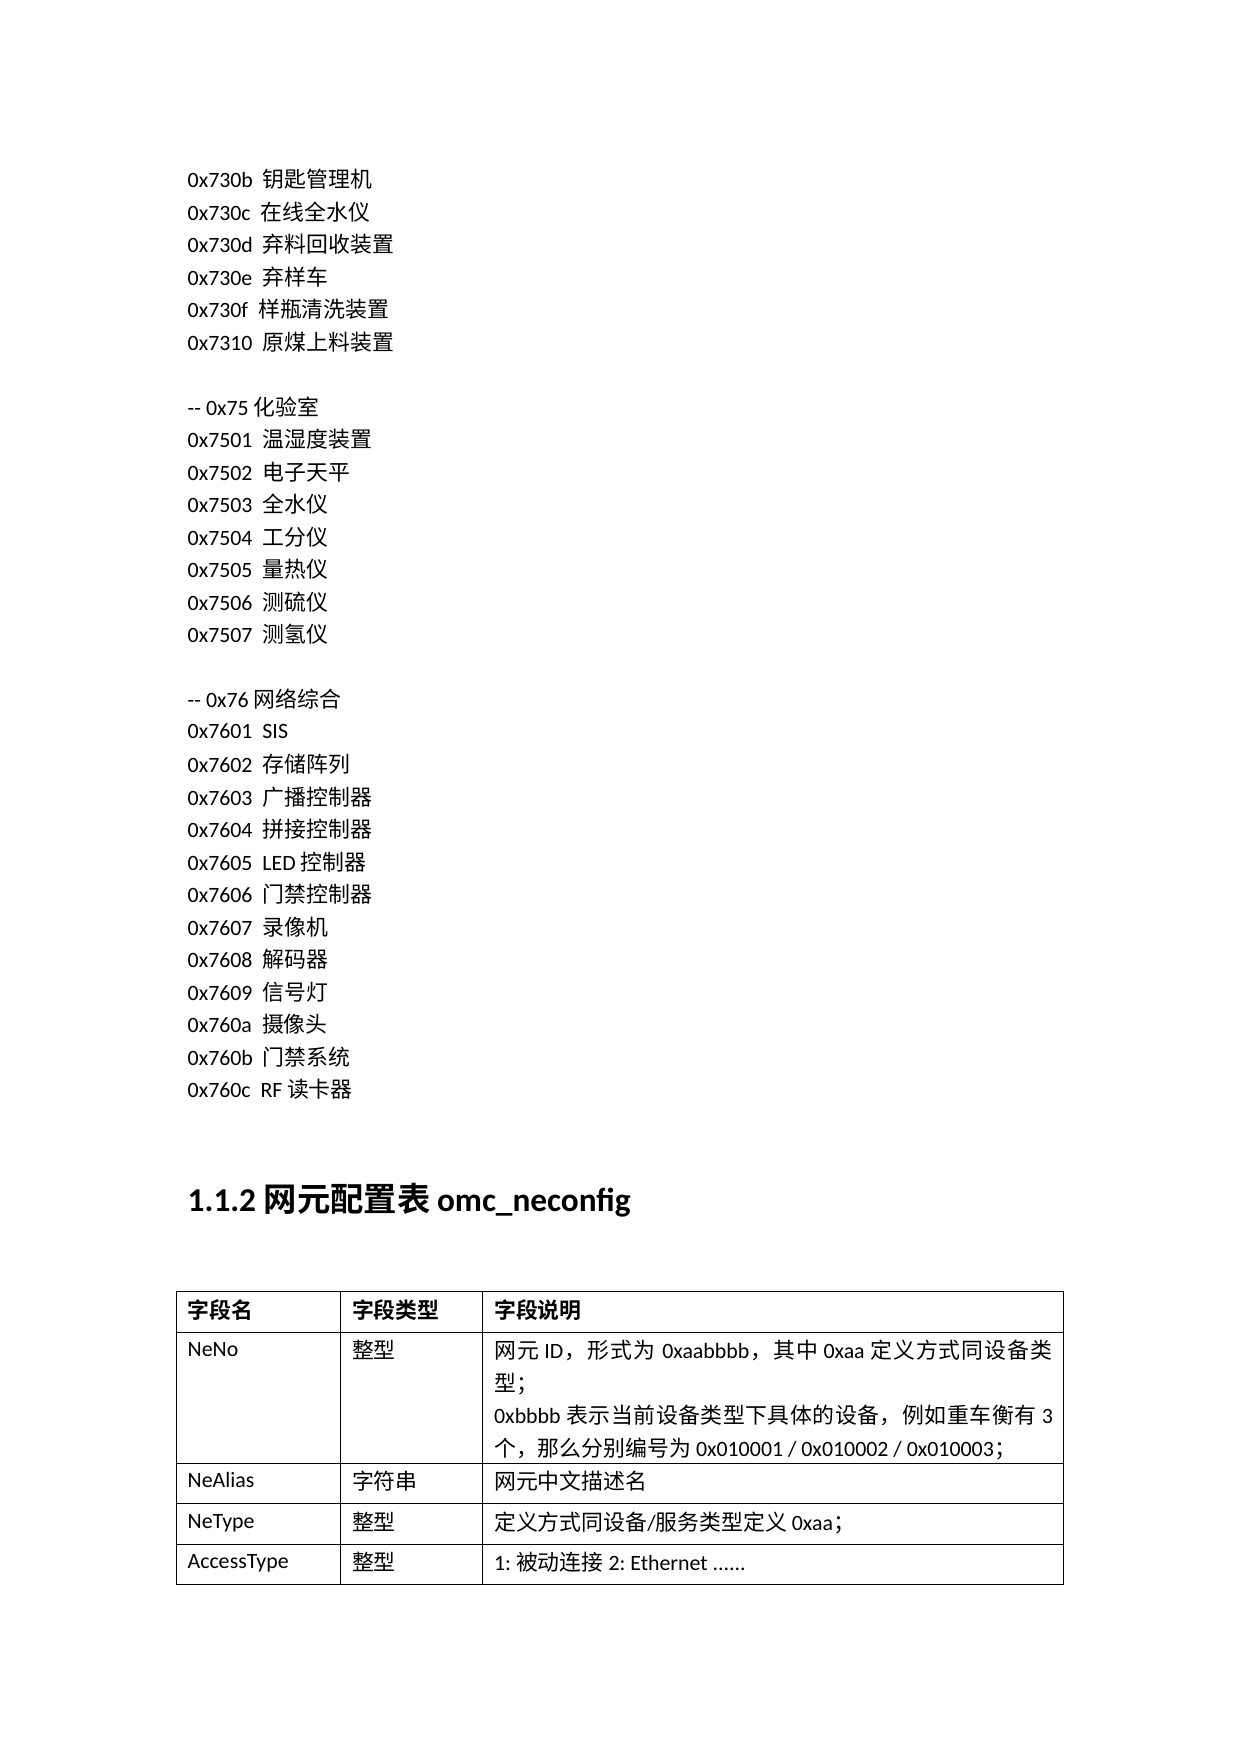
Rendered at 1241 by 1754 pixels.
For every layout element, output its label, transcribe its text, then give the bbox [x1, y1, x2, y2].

table_cell 网元中文描述名 [483, 1464, 1063, 1503]
table_header 字段说明 [483, 1292, 1063, 1332]
text 0x7502 电子天平 [187, 454, 1053, 487]
text 0x730e 弃样车 [187, 259, 1053, 292]
text 0x7601 SIS [187, 714, 1053, 747]
text 0x7607 录像机 [187, 909, 1053, 942]
text 0x760a 摄像头 [187, 1007, 1053, 1039]
text 0x730c 在线全水仪 [187, 194, 1053, 227]
text 0x760c RF读卡器 [187, 1072, 1053, 1104]
table_header 字段名 [177, 1292, 340, 1332]
text 0x7604 拼接控制器 [187, 812, 1053, 844]
text 0x7504 工分仪 [187, 519, 1053, 552]
table_cell NeType [177, 1504, 340, 1543]
text 0x7609 信号灯 [187, 974, 1053, 1007]
table_cell 整型 [341, 1333, 482, 1463]
text 0x7310 原煤上料装置 [187, 324, 1053, 357]
table_cell 整型 [341, 1504, 482, 1543]
text 0x7608 解码器 [187, 942, 1053, 974]
text -- 0x75 化验室 [187, 389, 1053, 422]
table_header 字段类型 [341, 1292, 482, 1332]
table_cell 字符串 [341, 1464, 482, 1503]
table_cell NeNo [177, 1333, 340, 1463]
text 0x730f 样瓶清洗装置 [187, 292, 1053, 324]
text 0x7603 广播控制器 [187, 779, 1053, 812]
text 0x760b 门禁系统 [187, 1039, 1053, 1072]
table_cell 整型 [341, 1545, 482, 1584]
table_cell 定义方式同设备/服务类型定义 0xaa； [483, 1504, 1063, 1543]
text -- 0x76 网络综合 [187, 682, 1053, 714]
text 0x7503 全水仪 [187, 487, 1053, 519]
text 0x7505 量热仪 [187, 552, 1053, 584]
table_cell 1: 被动连接 2: Ethernet ...... [483, 1545, 1063, 1584]
text 0x7606 门禁控制器 [187, 877, 1053, 909]
text 0x7507 测氢仪 [187, 617, 1053, 649]
table_cell AccessType [177, 1545, 340, 1584]
table_cell NeAlias [177, 1464, 340, 1503]
text 0x7602 存储阵列 [187, 747, 1053, 779]
text 0x730b 钥匙管理机 [187, 162, 1053, 194]
text 0x7506 测硫仪 [187, 584, 1053, 617]
text 0x730d 弃料回收装置 [187, 227, 1053, 259]
table_cell 网元ID，形式为 0xaabbbb，其中0xaa定义方式同设备类型； 0xbbbb 表示当前设备类型下具体的设备，例如重车衡有3个，那么分别编号为 0x010001 / 0x010002 / 0x010003； [483, 1333, 1063, 1463]
text 0x7501 温湿度装置 [187, 422, 1053, 454]
text 0x7605 LED控制器 [187, 844, 1053, 877]
subtitle 1.1.2 网元配置表omc_neconfig [187, 1164, 1053, 1229]
